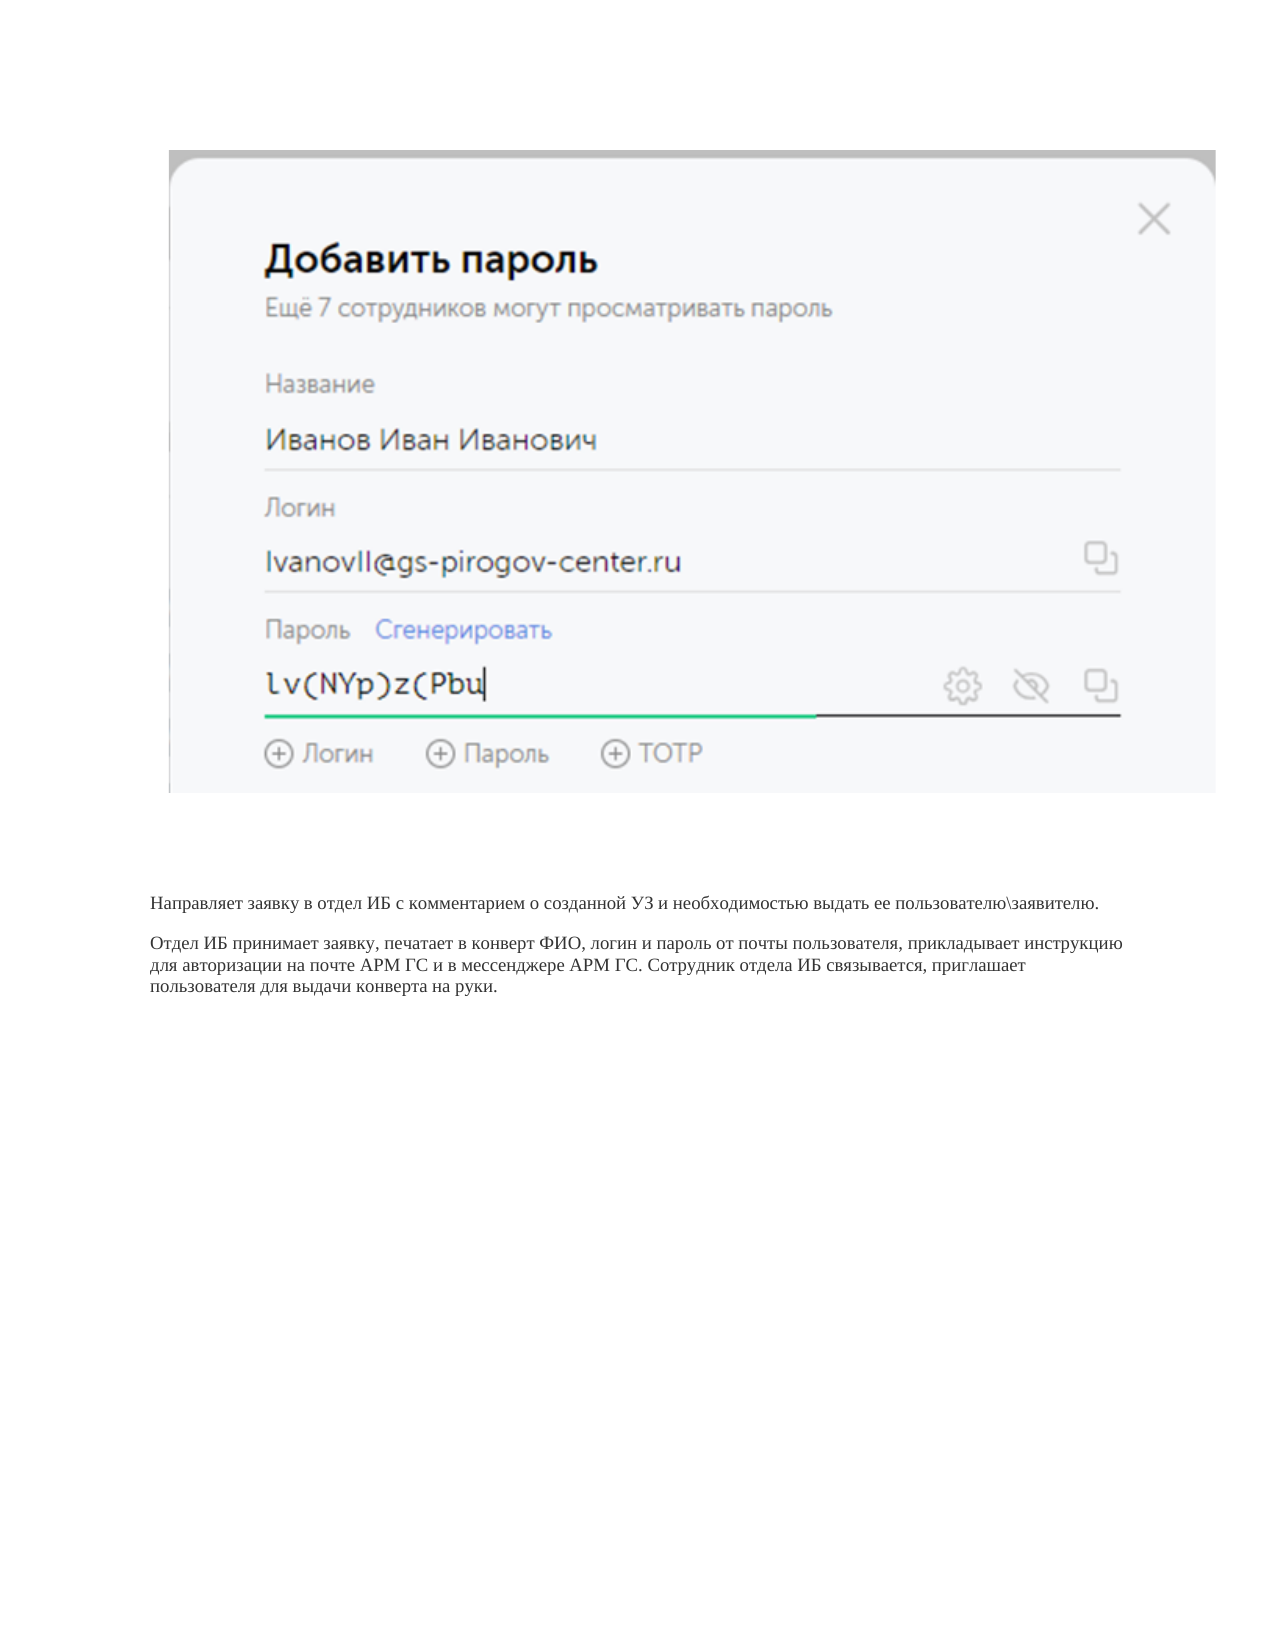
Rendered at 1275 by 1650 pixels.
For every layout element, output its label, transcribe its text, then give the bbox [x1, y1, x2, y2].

text Отдел ИБ принимает заявку, печатает в конверт ФИО, логин и пароль от почты пользователя, прикладывает инструкцию для авторизации на почте АРМ ГС и в мессенджере АРМ ГС. Сотрудник отдела ИБ связывается, приглашает пользователя для выдачи конверта на руки. [150, 932, 1125, 997]
picture [168, 150, 1216, 793]
text Направляет заявку в отдел ИБ с комментарием о созданной УЗ и необходимостью выдать ее пользователю\заявителю. [150, 892, 1125, 913]
